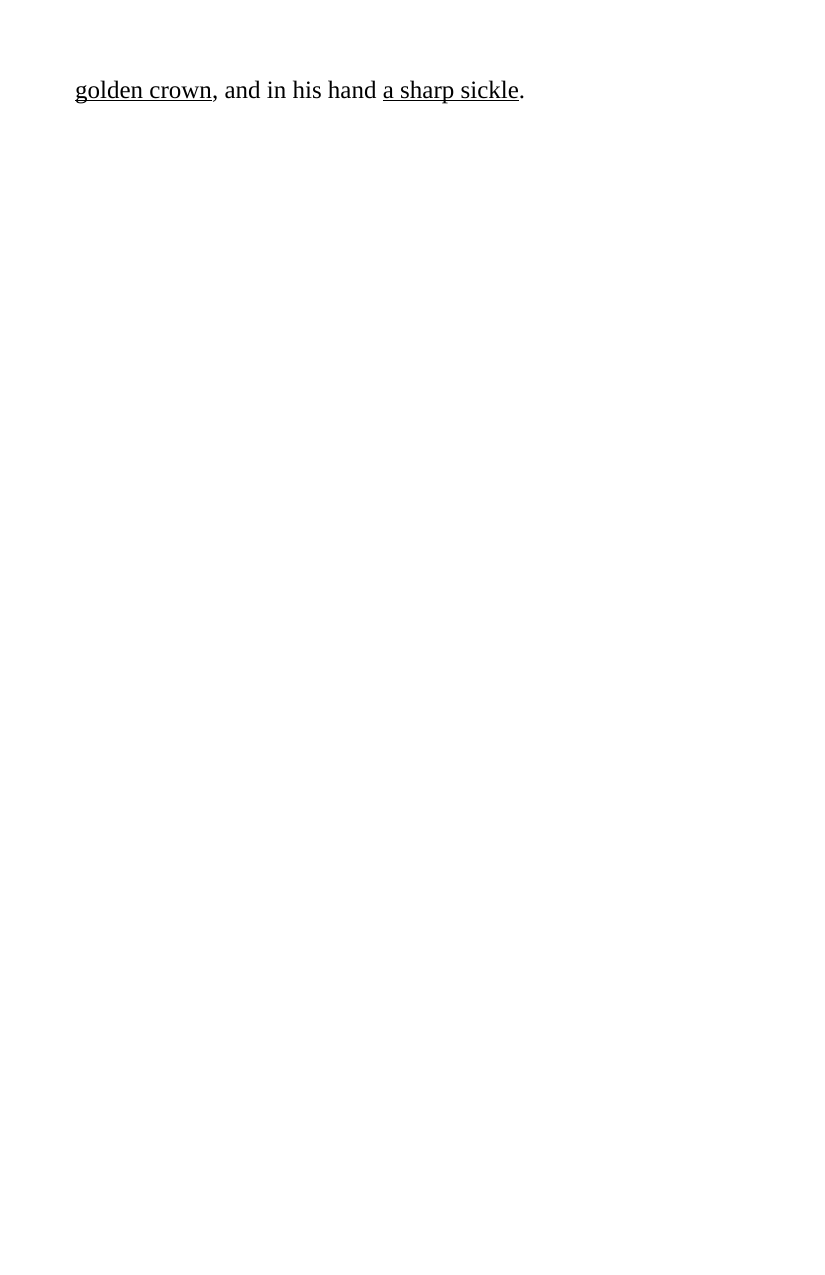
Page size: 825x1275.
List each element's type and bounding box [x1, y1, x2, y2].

text [75, 75, 750, 104]
